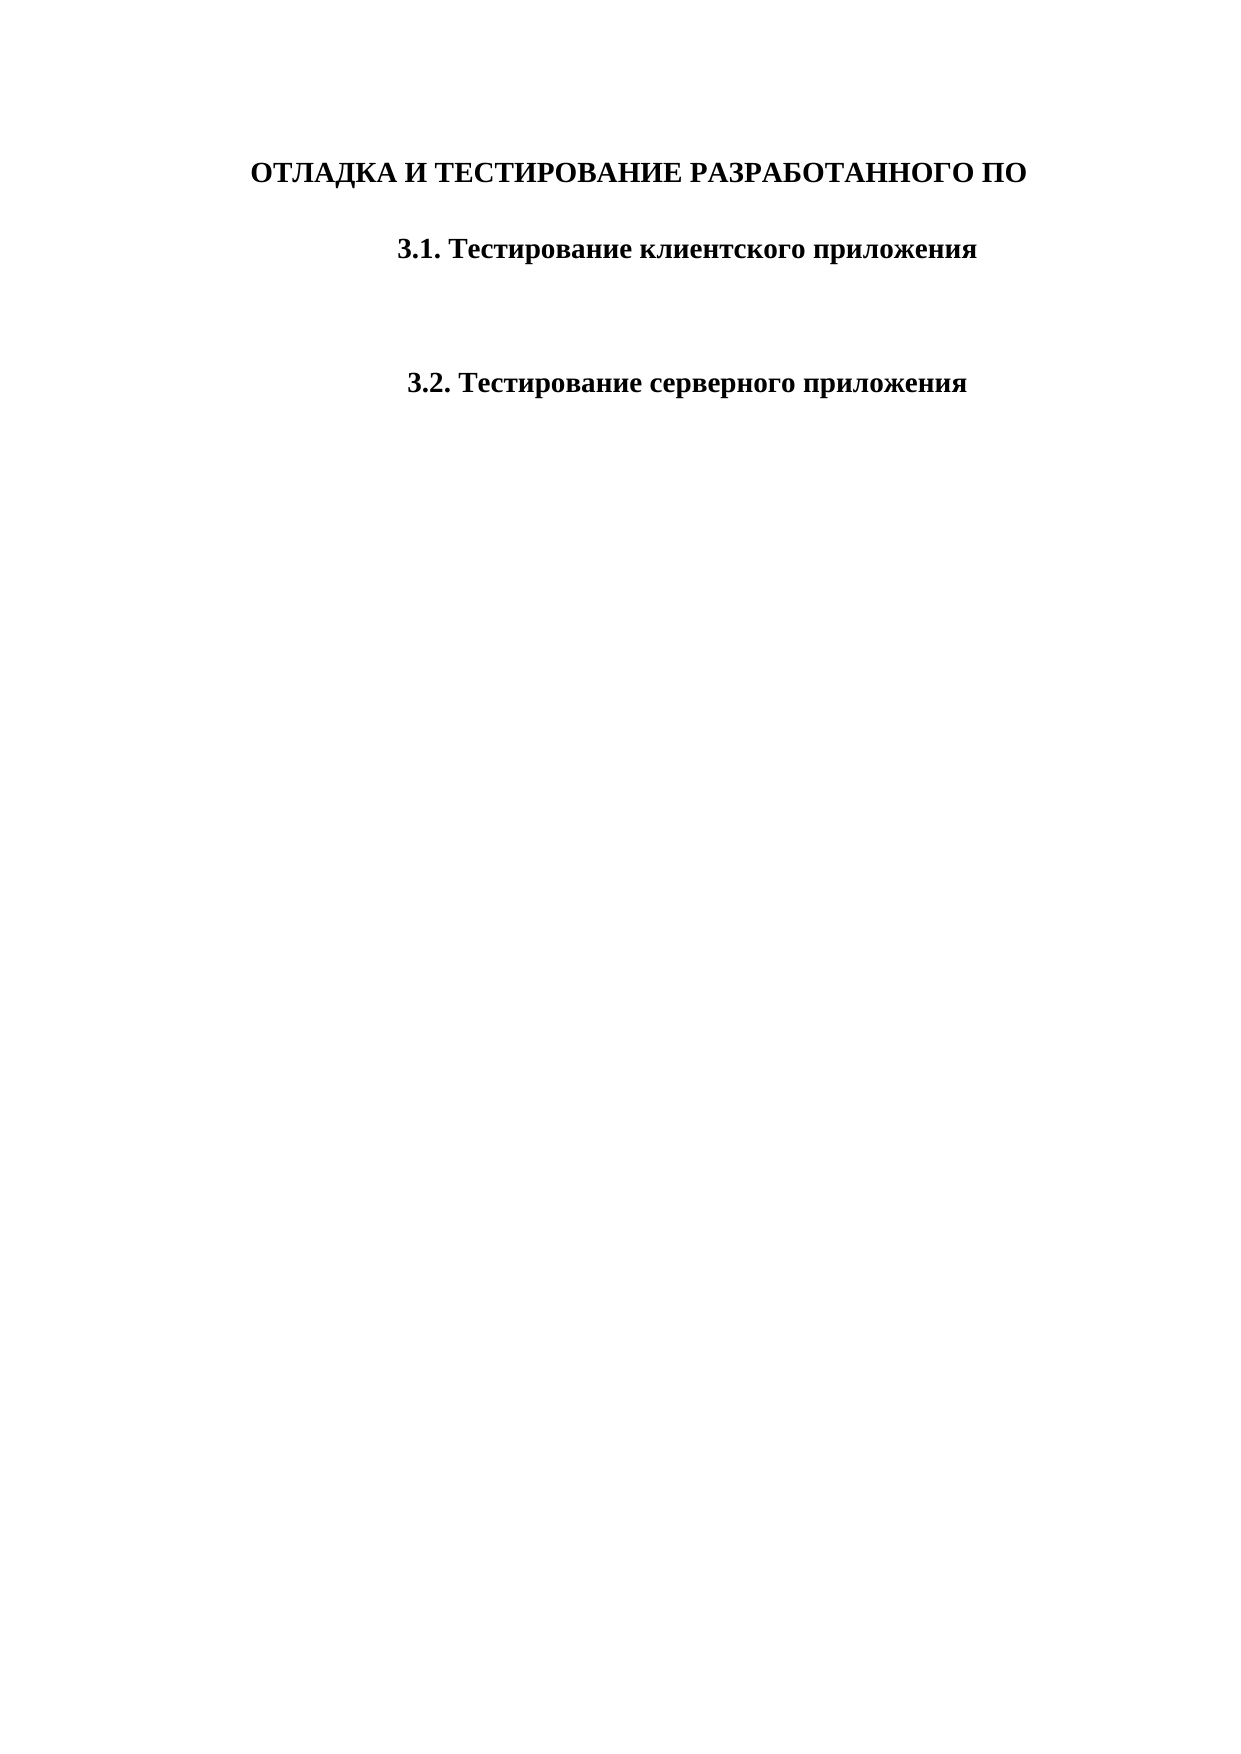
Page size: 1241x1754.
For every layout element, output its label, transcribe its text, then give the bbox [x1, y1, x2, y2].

subtitle ОТЛАДКА И ТЕСТИРОВАНИЕ РАЗРАБОТАННОГО ПО [215, 156, 1063, 189]
text 3.2. Тестирование серверного приложения [311, 365, 1063, 399]
text 3.1. Тестирование клиентского приложения [311, 231, 1063, 264]
